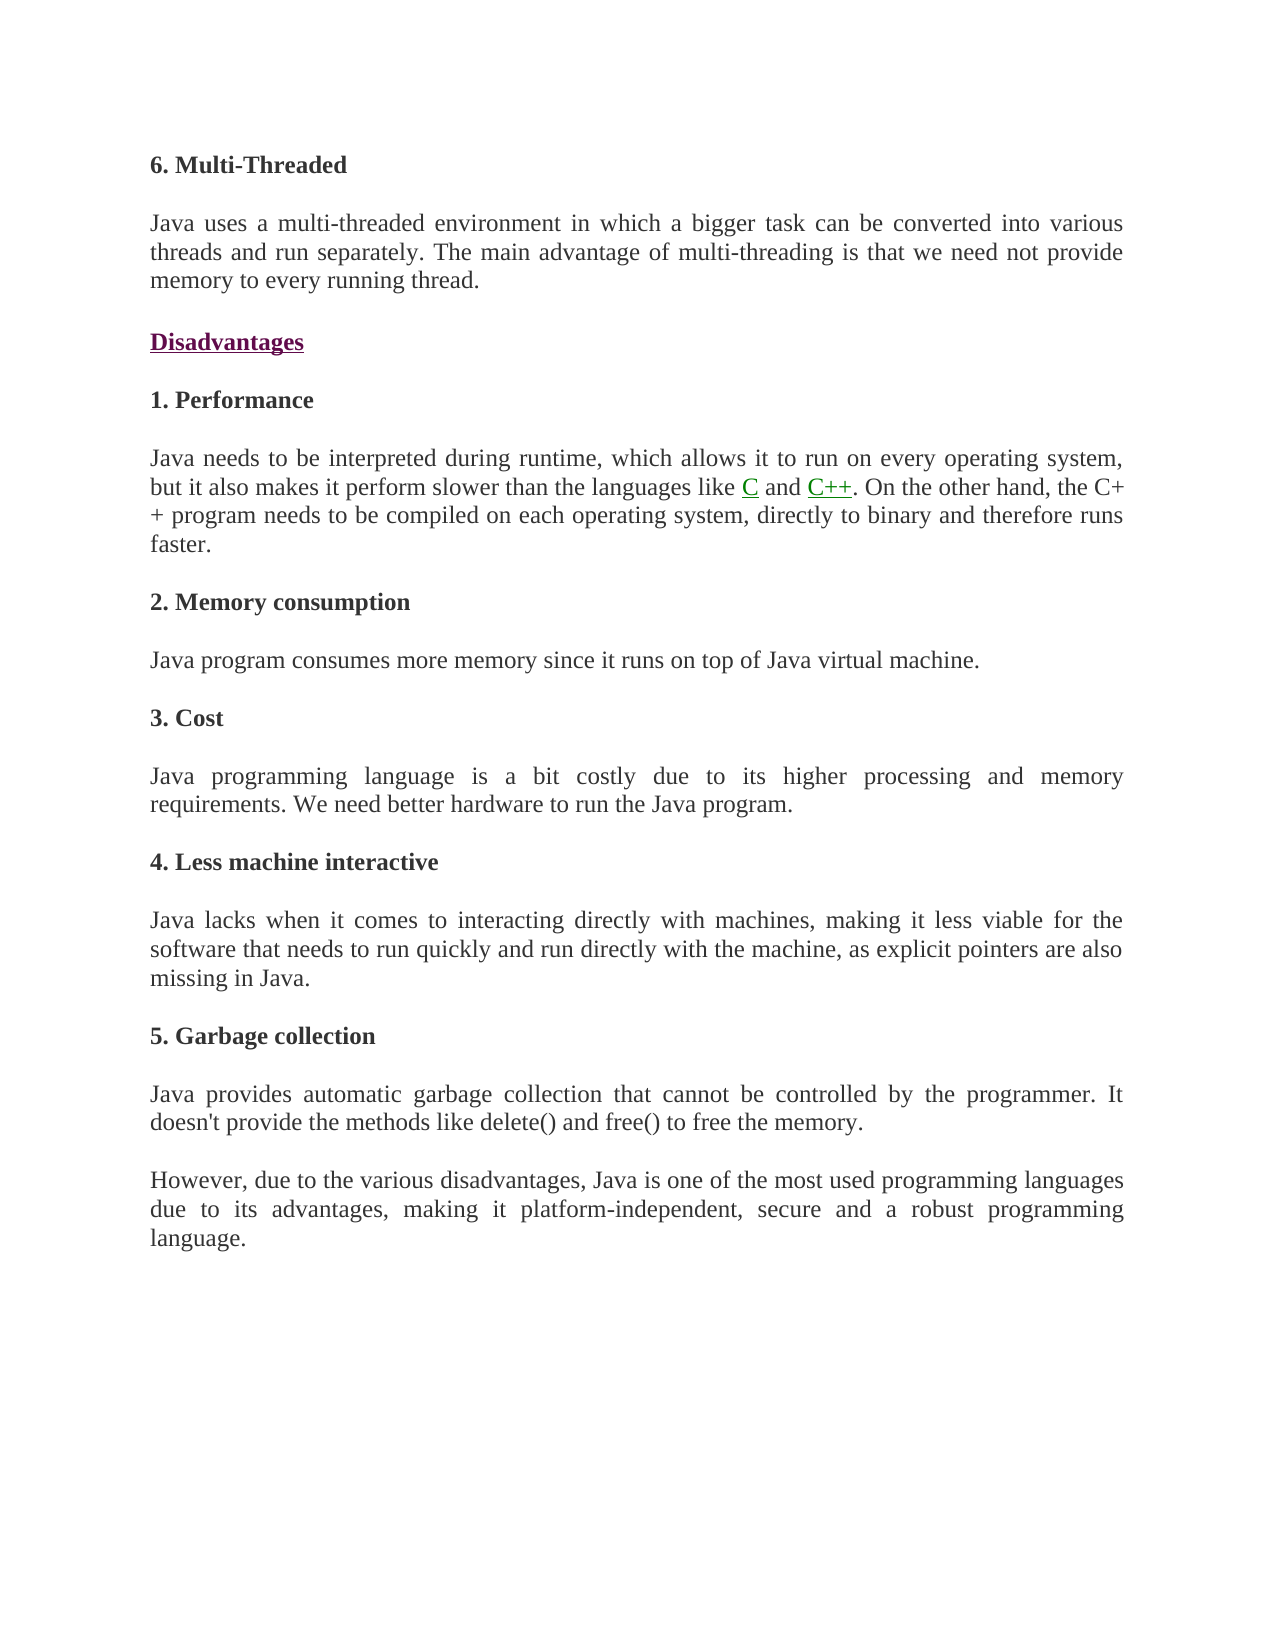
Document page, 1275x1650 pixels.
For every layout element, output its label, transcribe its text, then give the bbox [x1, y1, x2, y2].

text Java program consumes more memory since it runs on top of Java virtual machine. [150, 645, 1125, 674]
text However, due to the various disadvantages, Java is one of the most used programming languages due to its advantages, making it platform-independent, secure and a robust programming language. [150, 1165, 1125, 1252]
text Java needs to be interpreted during runtime, which allows it to run on every operating system, but it also makes it perform slower than the languages like C and C++. On the other hand, the C++ program needs to be compiled on each operating system, directly to binary and therefore runs faster. [150, 443, 1125, 558]
text 5. Garbage collection [150, 1021, 1125, 1049]
text Java lacks when it comes to interacting directly with machines, making it less viable for the software that needs to run quickly and run directly with the machine, as explicit pointers are also missing in Java. [150, 905, 1125, 992]
text 3. Cost [150, 703, 1125, 732]
subtitle Disadvantages [150, 323, 1125, 356]
text Java provides automatic garbage collection that cannot be controlled by the programmer. It doesn't provide the methods like delete() and free() to free the memory. [150, 1079, 1125, 1136]
text Java programming language is a bit costly due to its higher processing and memory requirements. We need better hardware to run the Java program. [150, 761, 1125, 818]
text 1. Performance [150, 385, 1125, 414]
text 6. Multi-Threaded [150, 150, 1125, 179]
text 4. Less machine interactive [150, 847, 1125, 876]
text Java uses a multi-threaded environment in which a bigger task can be converted into various threads and run separately. The main advantage of multi-threading is that we need not provide memory to every running thread. [150, 208, 1125, 294]
text 2. Memory consumption [150, 587, 1125, 616]
